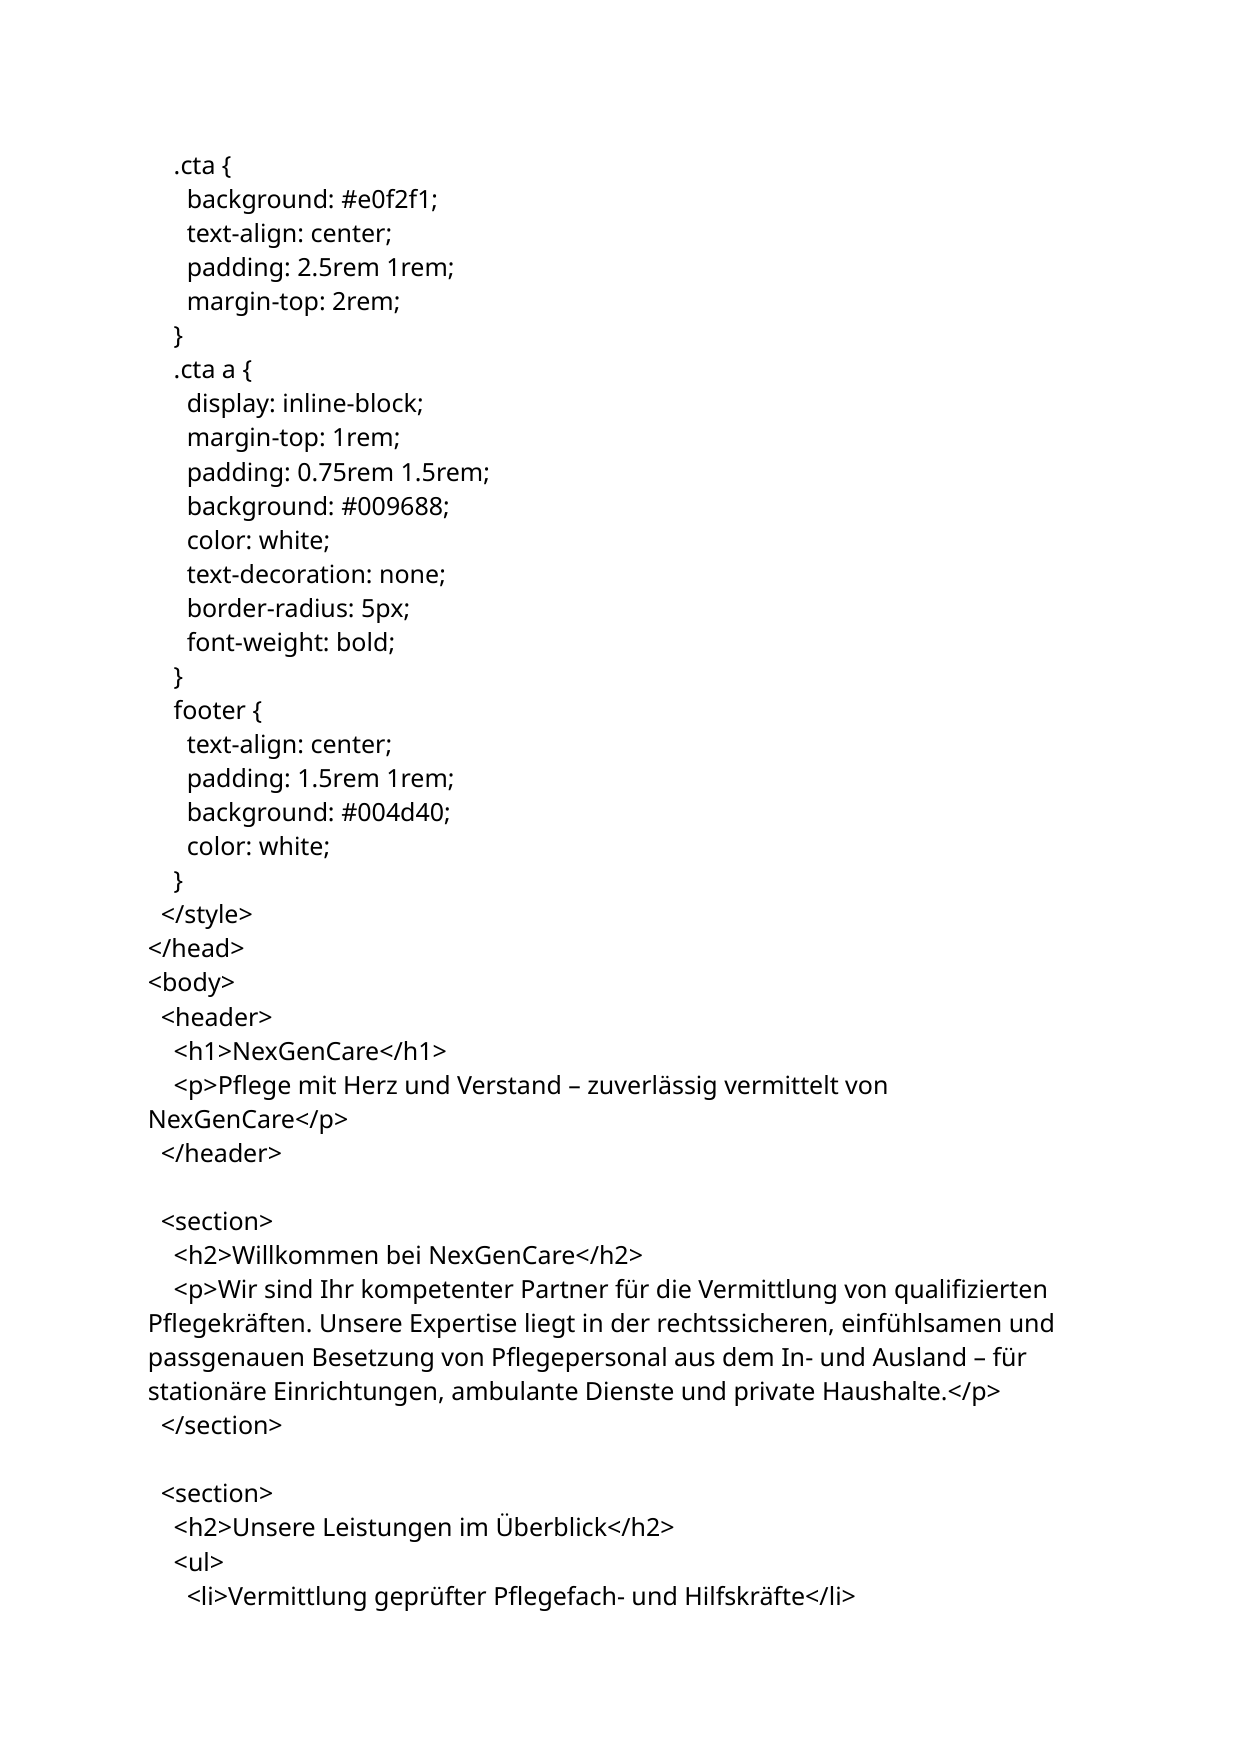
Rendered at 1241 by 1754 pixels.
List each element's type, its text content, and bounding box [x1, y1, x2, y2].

text text-decoration: none; [148, 556, 1093, 590]
text display: inline-block; [148, 386, 1093, 420]
text </head> [148, 931, 1093, 965]
text } [148, 863, 1093, 897]
text </style> [148, 897, 1093, 931]
text .cta a { [148, 352, 1093, 386]
text </section> [148, 1408, 1093, 1442]
text <section> [148, 1203, 1093, 1238]
text <h1>NexGenCare</h1> [148, 1033, 1093, 1067]
text padding: 1.5rem 1rem; [148, 761, 1093, 795]
text <body> [148, 965, 1093, 999]
text color: white; [148, 829, 1093, 863]
text text-align: center; [148, 216, 1093, 250]
text <p>Wir sind Ihr kompetenter Partner für die Vermittlung von qualifizierten Pflegekräften. Unsere Expertise liegt in der rechtssicheren, einfühlsamen und passgenauen Besetzung von Pflegepersonal aus dem In- und Ausland – für stationäre Einrichtungen, ambulante Dienste und private Haushalte.</p> [148, 1272, 1093, 1408]
text </header> [148, 1135, 1093, 1169]
text .cta { [148, 148, 1093, 182]
text text-align: center; [148, 727, 1093, 761]
text footer { [148, 693, 1093, 727]
text margin-top: 1rem; [148, 420, 1093, 454]
text } [148, 318, 1093, 352]
text } [148, 658, 1093, 693]
text <ul> [148, 1544, 1093, 1578]
text padding: 2.5rem 1rem; [148, 250, 1093, 284]
text font-weight: bold; [148, 624, 1093, 658]
text border-radius: 5px; [148, 590, 1093, 624]
text background: #e0f2f1; [148, 182, 1093, 216]
text <section> [148, 1476, 1093, 1510]
text <header> [148, 999, 1093, 1033]
text margin-top: 2rem; [148, 284, 1093, 318]
text color: white; [148, 522, 1093, 556]
text padding: 0.75rem 1.5rem; [148, 454, 1093, 488]
text <p>Pflege mit Herz und Verstand – zuverlässig vermittelt von NexGenCare</p> [148, 1067, 1093, 1135]
text background: #009688; [148, 488, 1093, 522]
text background: #004d40; [148, 795, 1093, 829]
text <li>Vermittlung geprüfter Pflegefach- und Hilfskräfte</li> [148, 1578, 1093, 1612]
text <h2>Unsere Leistungen im Überblick</h2> [148, 1510, 1093, 1544]
text <h2>Willkommen bei NexGenCare</h2> [148, 1238, 1093, 1272]
